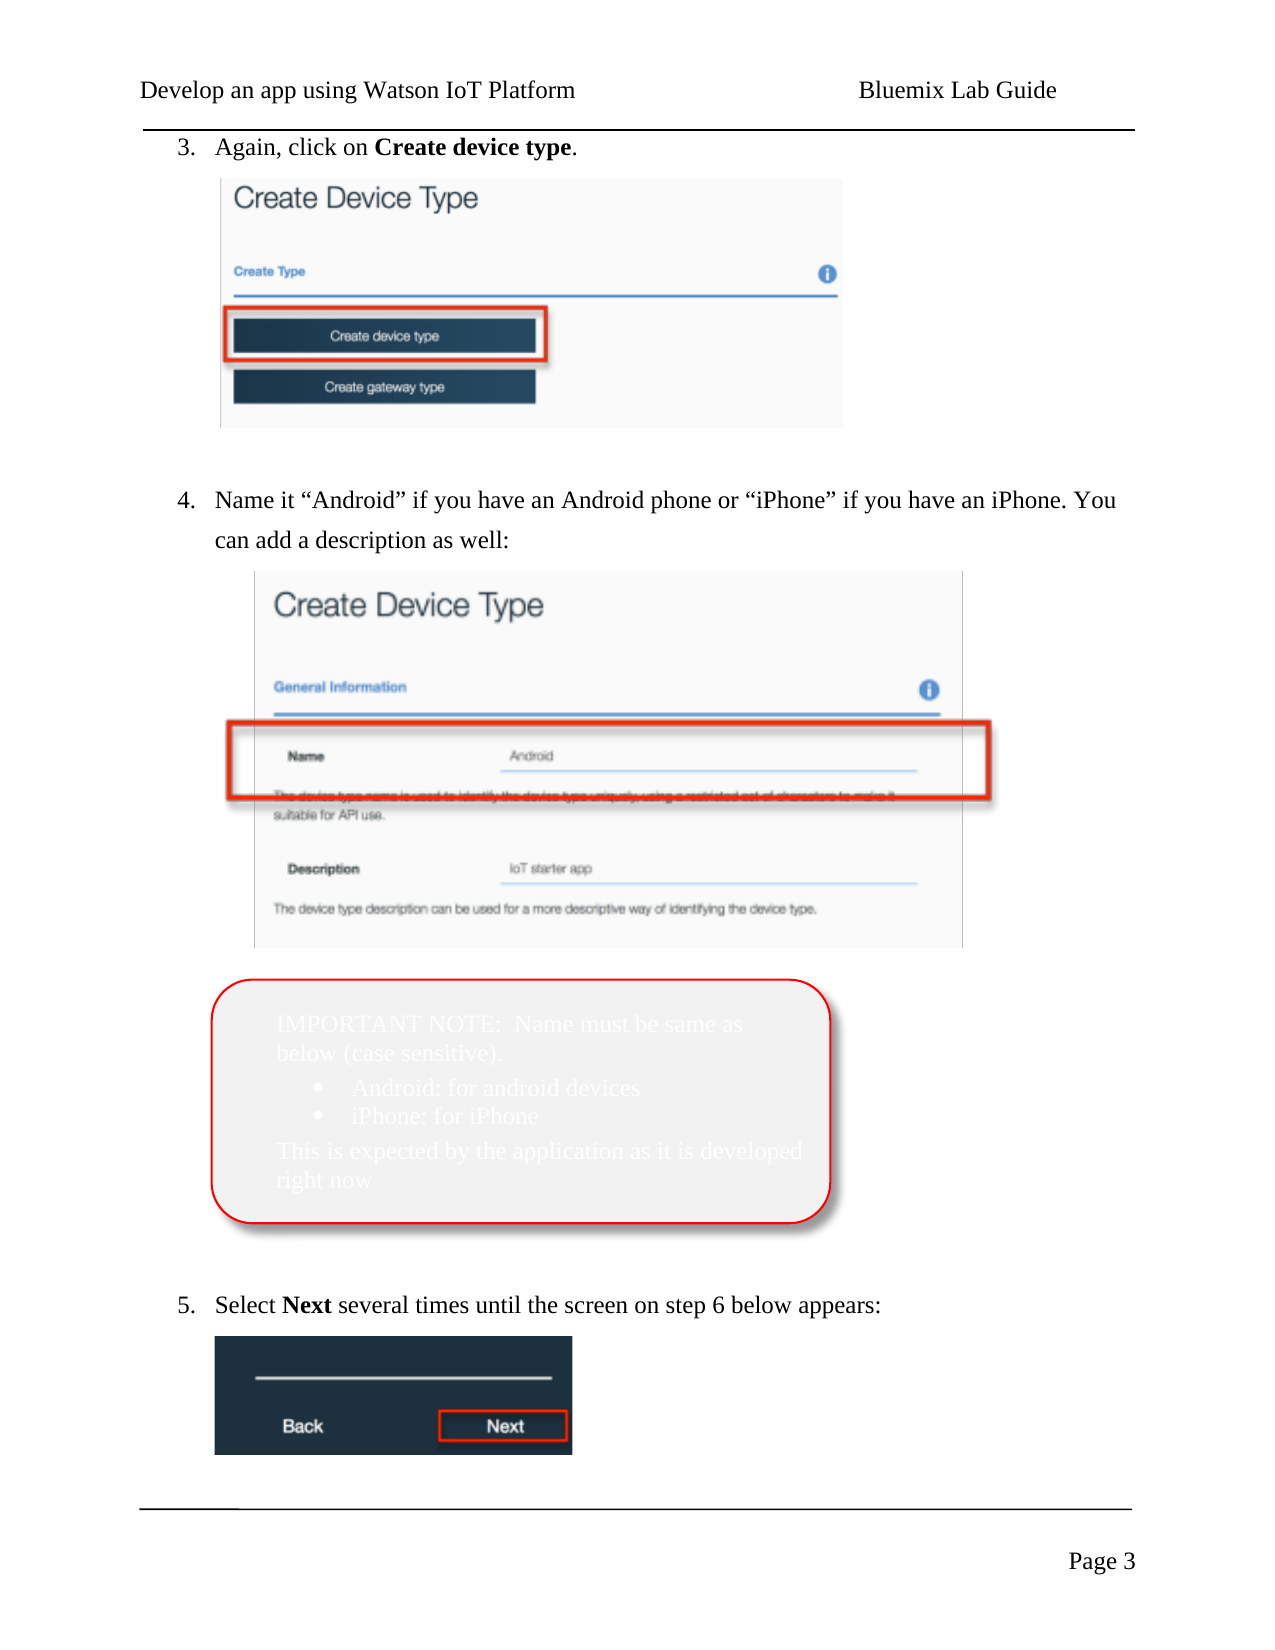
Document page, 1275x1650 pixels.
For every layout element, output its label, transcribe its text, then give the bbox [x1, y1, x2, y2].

list Name it “Android” if you have an Android phone or “iPhone” if you have an iPhone. You can add a description as well: [177, 485, 1136, 554]
list Select Next several times until the screen on step 6 below appears: [177, 1290, 1136, 1319]
list Again, click on Create device type. [177, 132, 1136, 161]
